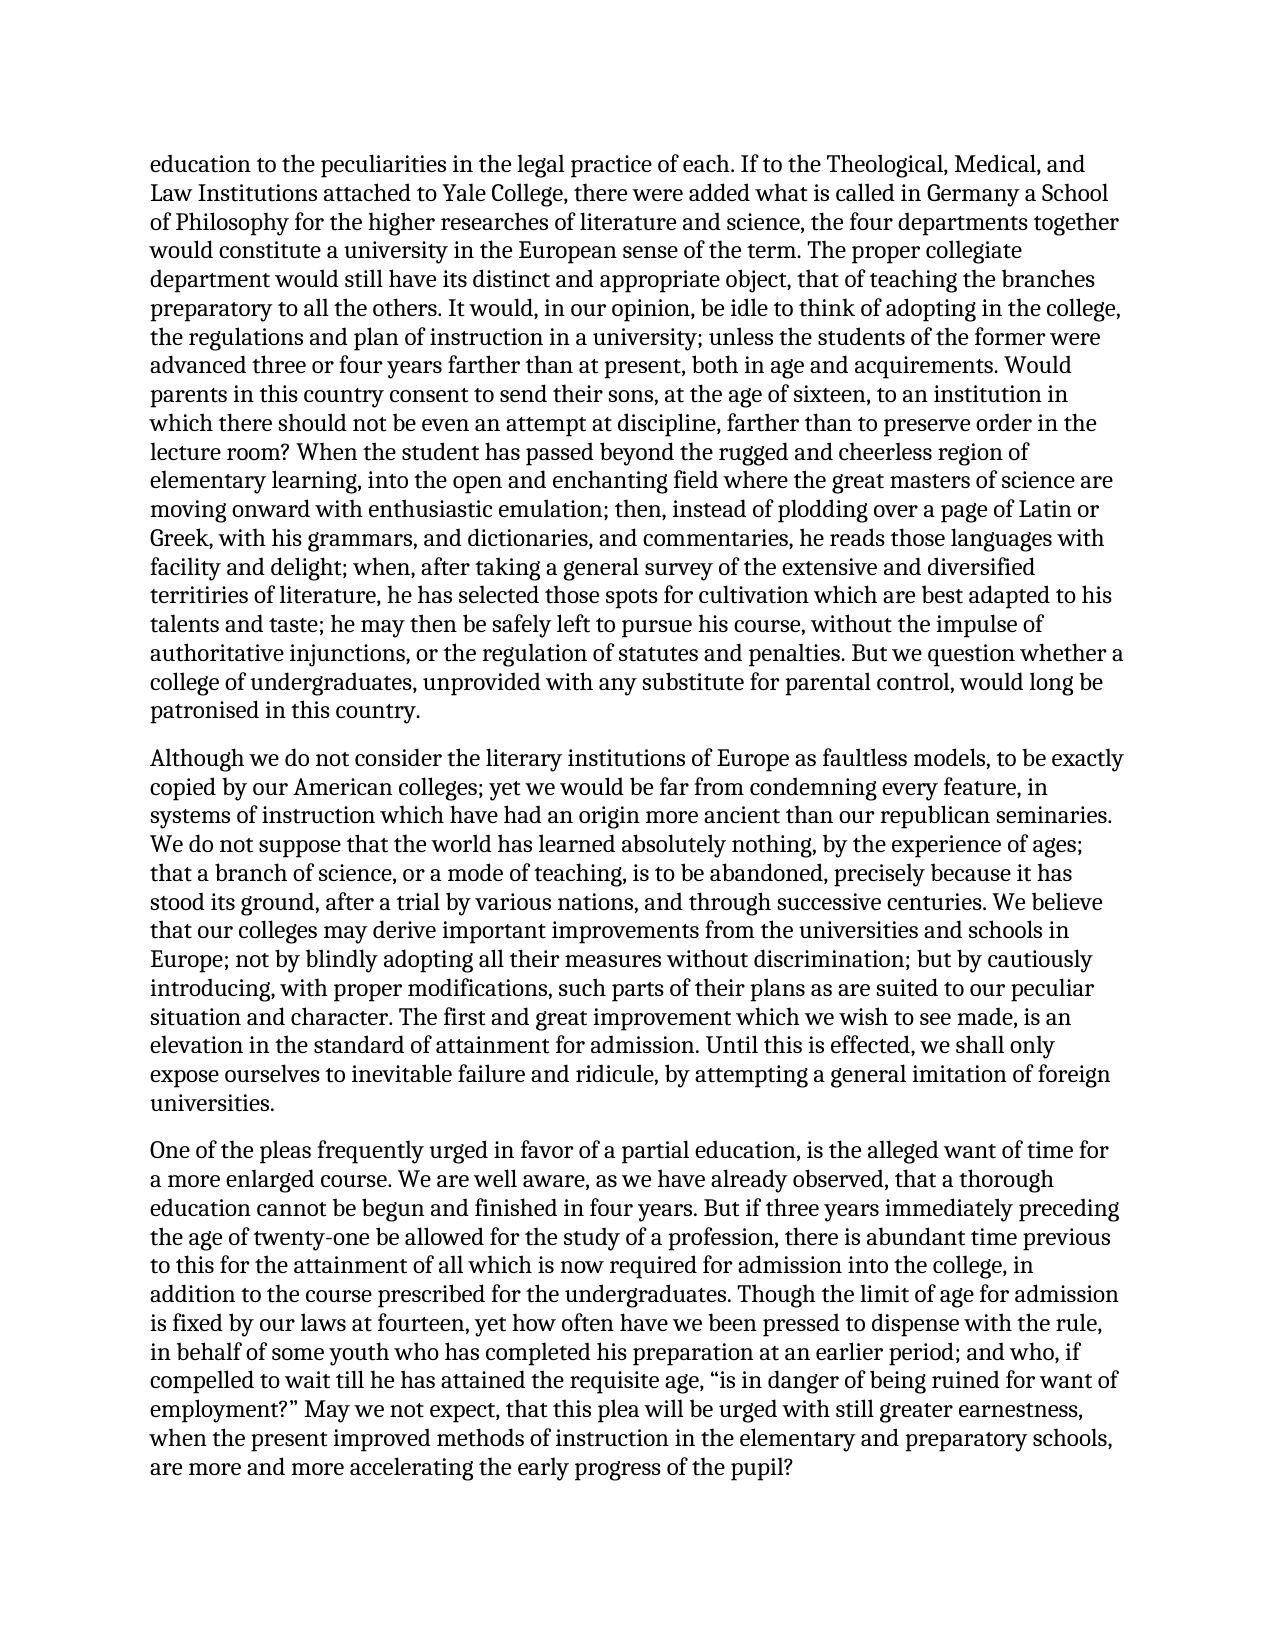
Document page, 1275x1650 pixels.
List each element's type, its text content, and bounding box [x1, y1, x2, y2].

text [150, 150, 1125, 725]
text One of the pleas frequently urged in favor of a partial education, is the alleged want of time for a more enlarged course. We are well aware, as we have already observed, that a thorough education cannot be begun and finished in four years. But if three years immediately preceding the age of twenty-one be allowed for the study of a profession, there is abundant time previous to this for the attainment of all which is now required for admission into the college, in addition to the course prescribed for the undergraduates. Though the limit of age for admission is fixed by our laws at fourteen, yet how often have we been pressed to dispense with the rule, in behalf of some youth who has completed his preparation at an earlier period; and who, if compelled to wait till he has attained the requisite age, “is in danger of being ruined for want of employment?” May we not expect, that this plea will be urged with still greater earnestness, when the present improved methods of instruction in the elementary and preparatory schools, are more and more accelerating the early progress of the pupil? [150, 1136, 1125, 1481]
text Although we do not consider the literary institutions of Europe as faultless models, to be exactly copied by our American colleges; yet we would be far from condemning every feature, in systems of instruction which have had an origin more ancient than our republican seminaries. We do not suppose that the world has learned absolutely nothing, by the experience of ages; that a branch of science, or a mode of teaching, is to be abandoned, precisely because it has stood its ground, after a trial by various nations, and through successive centuries. We believe that our colleges may derive important improvements from the universities and schools in Europe; not by blindly adopting all their measures without discrimination; but by cautiously introducing, with proper modifications, such parts of their plans as are suited to our peculiar situation and character. The first and great improvement which we wish to see made, is an elevation in the standard of attainment for admission. Until this is effected, we shall only expose ourselves to inevitable failure and ridicule, by attempting a general imitation of foreign universities. [150, 744, 1125, 1117]
